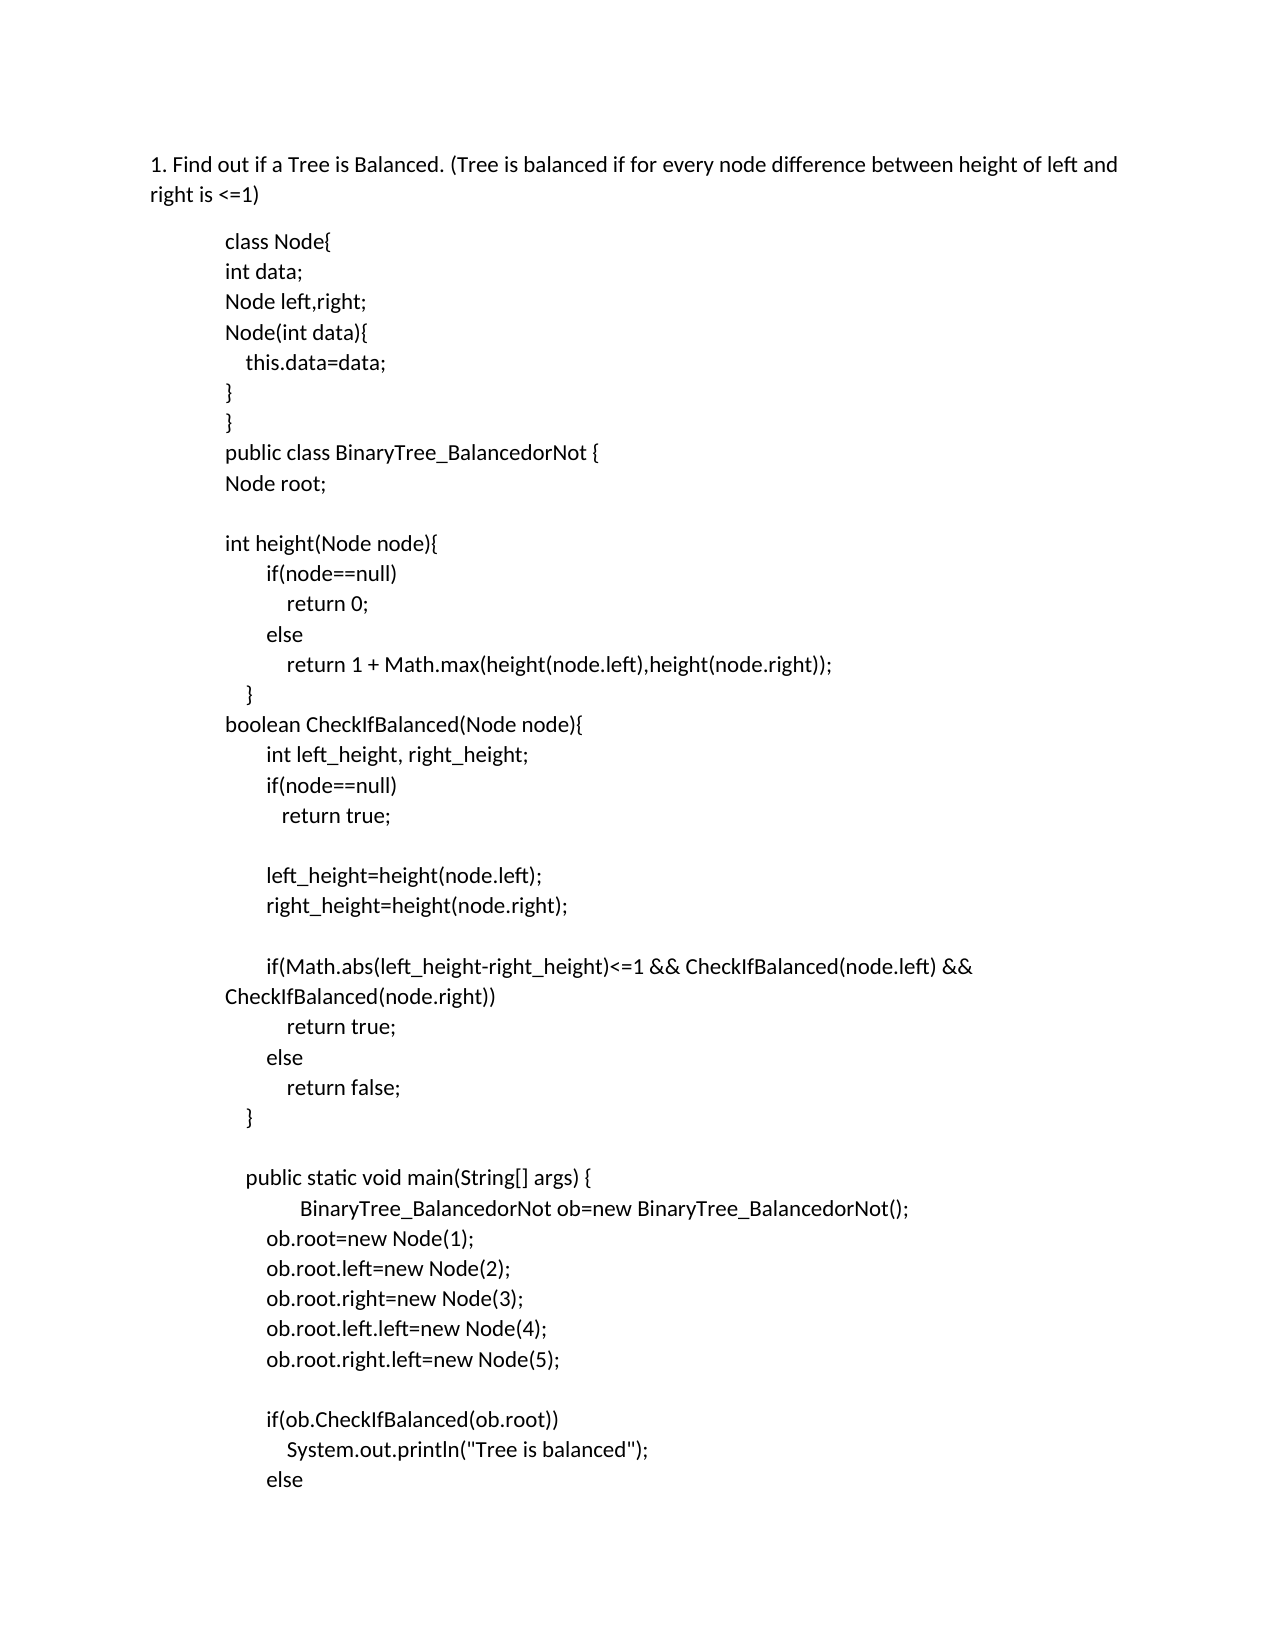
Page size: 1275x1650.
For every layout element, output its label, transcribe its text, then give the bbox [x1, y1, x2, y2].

text right_height=height(node.right); [225, 892, 1125, 920]
text else [225, 1466, 1125, 1494]
text else [225, 620, 1125, 648]
text ob.root.right=new Node(3); [225, 1284, 1125, 1312]
text int data; [225, 257, 1125, 285]
text if(node==null) [225, 559, 1125, 587]
text class Node{ [225, 227, 1125, 255]
text ob.root.left=new Node(2); [225, 1254, 1125, 1282]
text if(node==null) [225, 771, 1125, 799]
text int left_height, right_height; [225, 741, 1125, 769]
text left_height=height(node.left); [225, 861, 1125, 889]
text if(Math.abs(left_height-right_height)<=1 && CheckIfBalanced(node.left) && CheckIfBalanced(node.right)) [225, 952, 1125, 1010]
text } [225, 408, 1125, 436]
text return 1 + Math.max(height(node.left),height(node.right)); [225, 650, 1125, 678]
text Node root; [225, 469, 1125, 497]
text return true; [225, 801, 1125, 829]
text return false; [225, 1073, 1125, 1101]
text else [225, 1043, 1125, 1071]
text return true; [225, 1012, 1125, 1041]
text this.data=data; [225, 348, 1125, 376]
text ob.root.left.left=new Node(4); [225, 1314, 1125, 1343]
text } [225, 1103, 1125, 1131]
text return 0; [225, 589, 1125, 618]
text Node(int data){ [225, 318, 1125, 346]
text BinaryTree_BalancedorNot ob=new BinaryTree_BalancedorNot(); [225, 1194, 1125, 1222]
text public class BinaryTree_BalancedorNot { [225, 438, 1125, 467]
text } [225, 378, 1125, 406]
text public static void main(String[] args) { [225, 1163, 1125, 1192]
text ob.root=new Node(1); [225, 1224, 1125, 1252]
text } [225, 680, 1125, 708]
text int height(Node node){ [225, 529, 1125, 557]
text System.out.println("Tree is balanced"); [225, 1435, 1125, 1463]
text if(ob.CheckIfBalanced(ob.root)) [225, 1405, 1125, 1433]
text 1. Find out if a Tree is Balanced. (Tree is balanced if for every node difference between height of left and right is <=1) [150, 150, 1125, 208]
text ob.root.right.left=new Node(5); [225, 1345, 1125, 1373]
text Node left,right; [225, 287, 1125, 316]
text boolean CheckIfBalanced(Node node){ [225, 710, 1125, 738]
